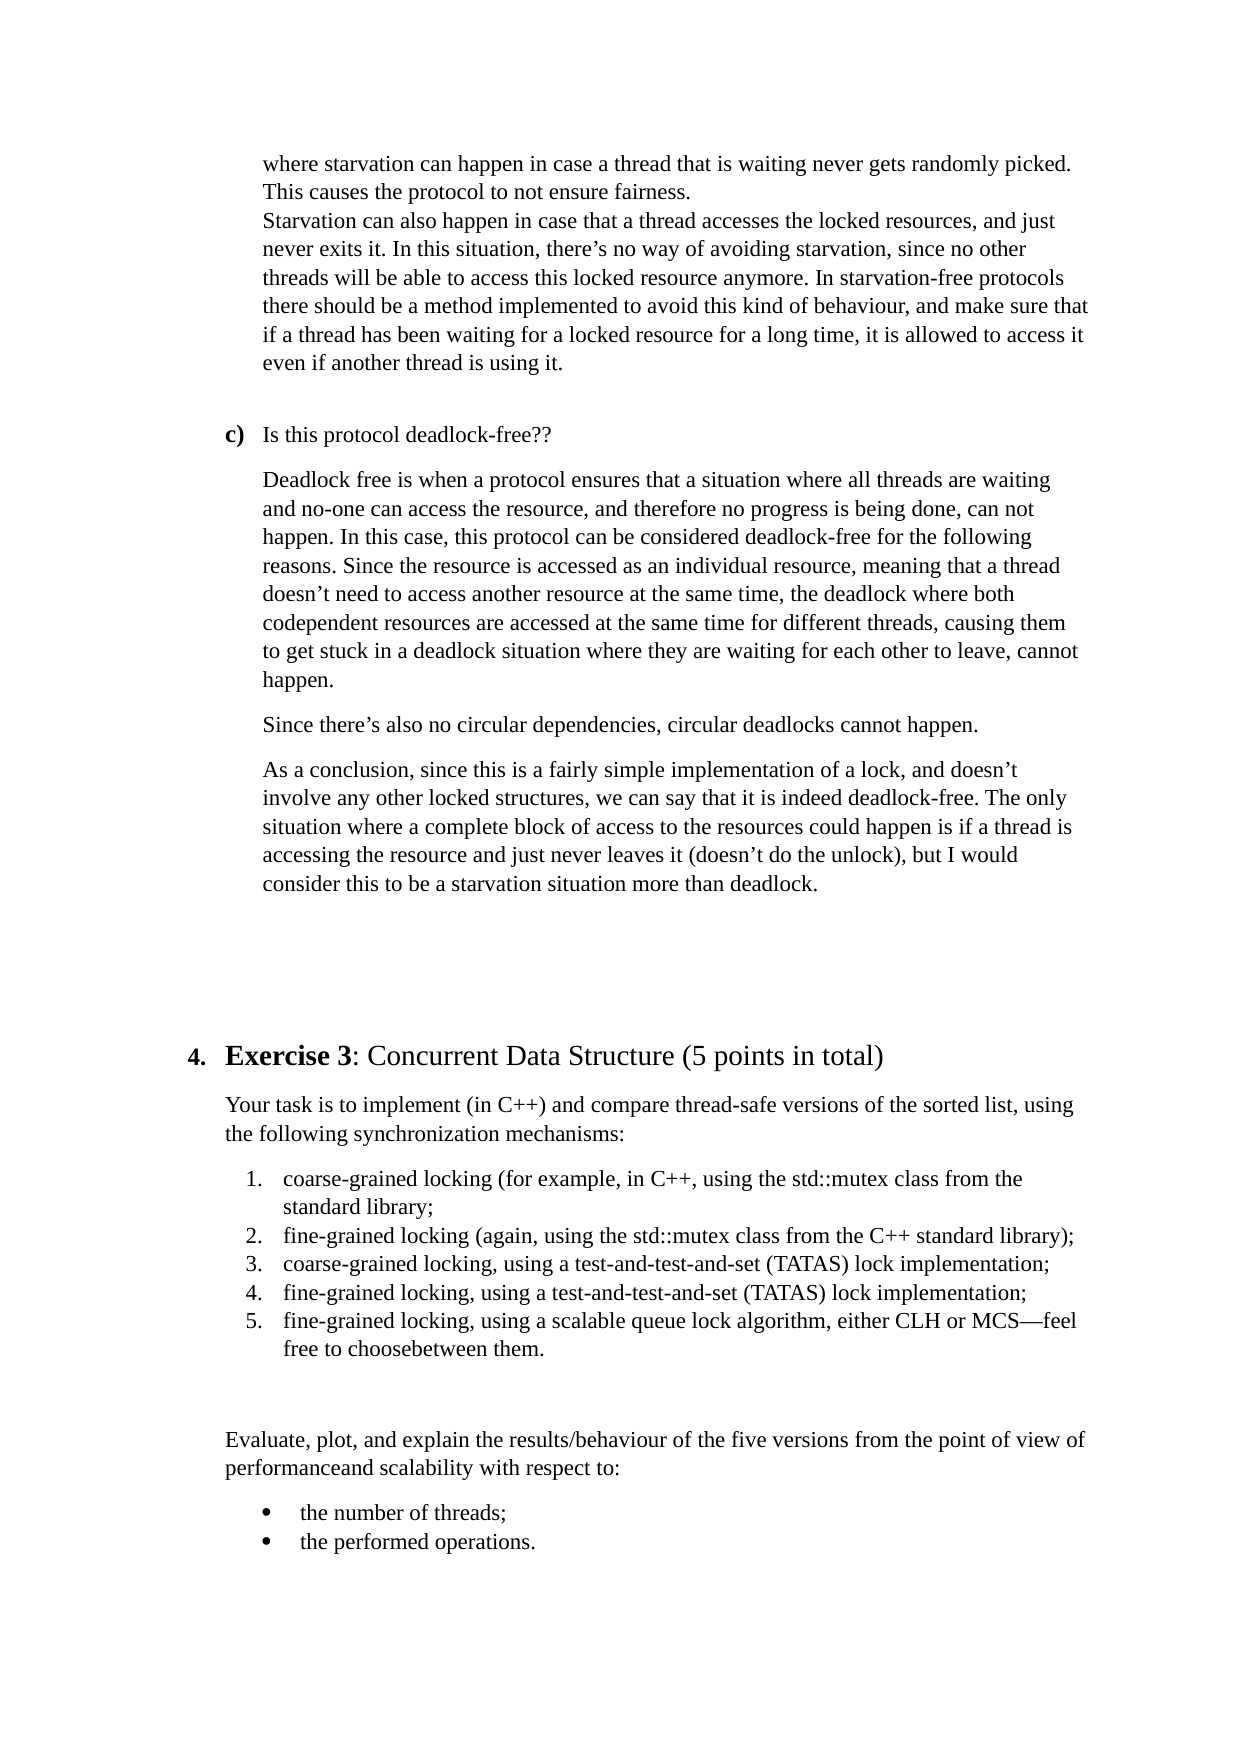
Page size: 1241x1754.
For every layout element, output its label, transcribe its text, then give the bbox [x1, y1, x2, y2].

text Evaluate, plot, and explain the results/behaviour of the five versions from the point of view of performanceand scalability with respect to: [225, 1426, 1090, 1481]
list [262, 150, 1090, 205]
list fine-grained locking, using a scalable queue lock algorithm, either CLH or MCS—feel free to choosebetween them. [245, 1307, 1090, 1362]
list fine-grained locking (again, using the std::mutex class from the C++ standard library); [245, 1222, 1090, 1248]
text Your task is to implement (in C++) and compare thread-safe versions of the sorted list, using the following synchronization mechanisms: [225, 1091, 1090, 1146]
text As a conclusion, since this is a fairly simple implementation of a lock, and doesn’t involve any other locked structures, we can say that it is indeed deadlock-free. The only situation where a complete block of access to the resources could happen is if a thread is accessing the resource and just never leaves it (doesn’t do the unlock), but I would consider this to be a starvation situation more than deadlock. [262, 756, 1090, 896]
list Is this protocol deadlock-free?? [225, 419, 1090, 448]
list Starvation can also happen in case that a thread accesses the locked resources, and just never exits it. In this situation, there’s no way of avoiding starvation, since no other threads will be able to access this locked resource anymore. In starvation-free protocols there should be a method implemented to avoid this kind of behaviour, and make sure that if a thread has been waiting for a locked resource for a long time, it is allowed to access it even if another thread is using it. [262, 207, 1090, 375]
list the performed operations. [262, 1528, 1090, 1554]
list fine-grained locking, using a test-and-test-and-set (TATAS) lock implementation; [245, 1279, 1090, 1305]
list Exercise 3: Concurrent Data Structure (5 points in total) [187, 1038, 1090, 1072]
list the number of threads; [262, 1499, 1090, 1526]
list coarse-grained locking (for example, in C++, using the std::mutex class from the standard library; [245, 1165, 1090, 1220]
text Deadlock free is when a protocol ensures that a situation where all threads are waiting and no-one can access the resource, and therefore no progress is being done, can not happen. In this case, this protocol can be considered deadlock-free for the following reasons. Since the resource is accessed as an individual resource, meaning that a thread doesn’t need to access another resource at the same time, the deadlock where both codependent resources are accessed at the same time for different threads, causing them to get stuck in a deadlock situation where they are waiting for each other to leave, cannot happen. [262, 467, 1090, 692]
list coarse-grained locking, using a test-and-test-and-set (TATAS) lock implementation; [245, 1250, 1090, 1277]
text Since there’s also no circular dependencies, circular deadlocks cannot happen. [262, 711, 1090, 737]
